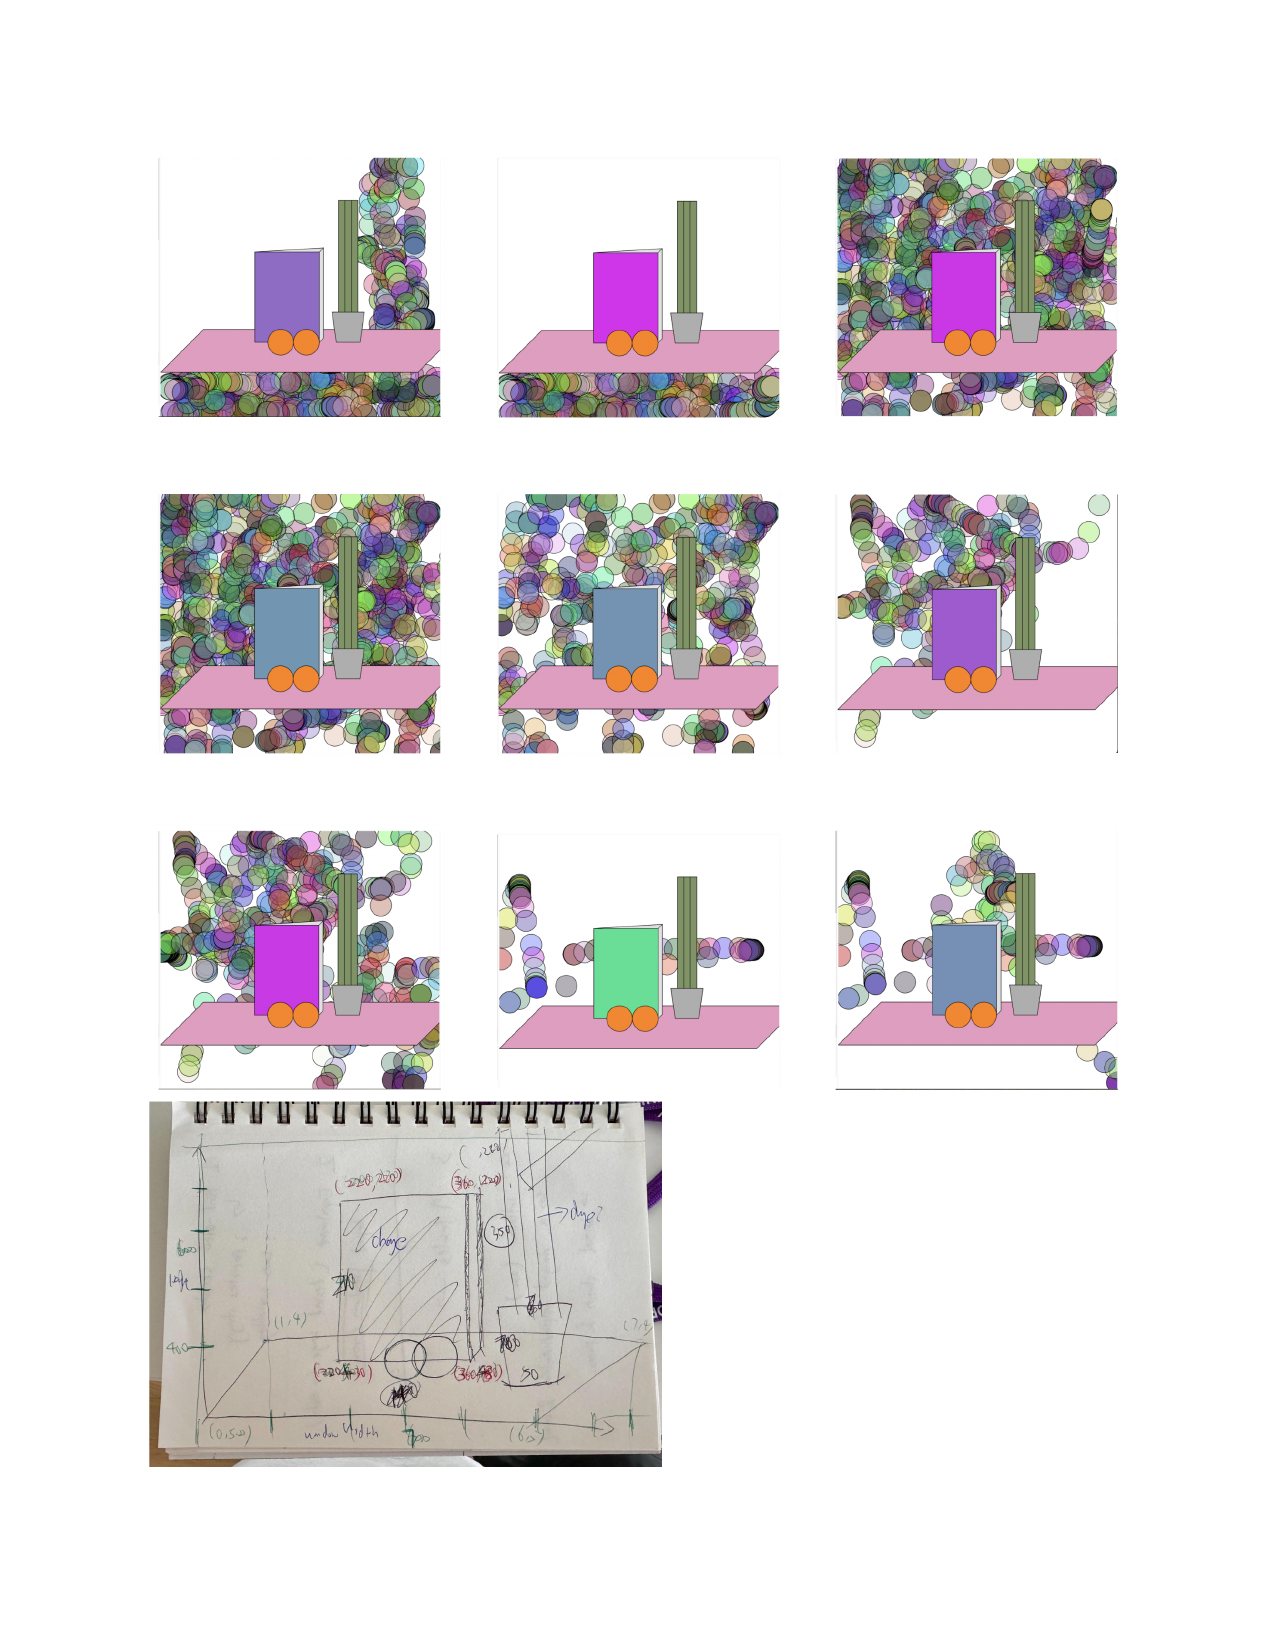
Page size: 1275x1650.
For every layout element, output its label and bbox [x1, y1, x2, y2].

picture [150, 150, 1125, 1098]
picture [150, 1102, 662, 1467]
